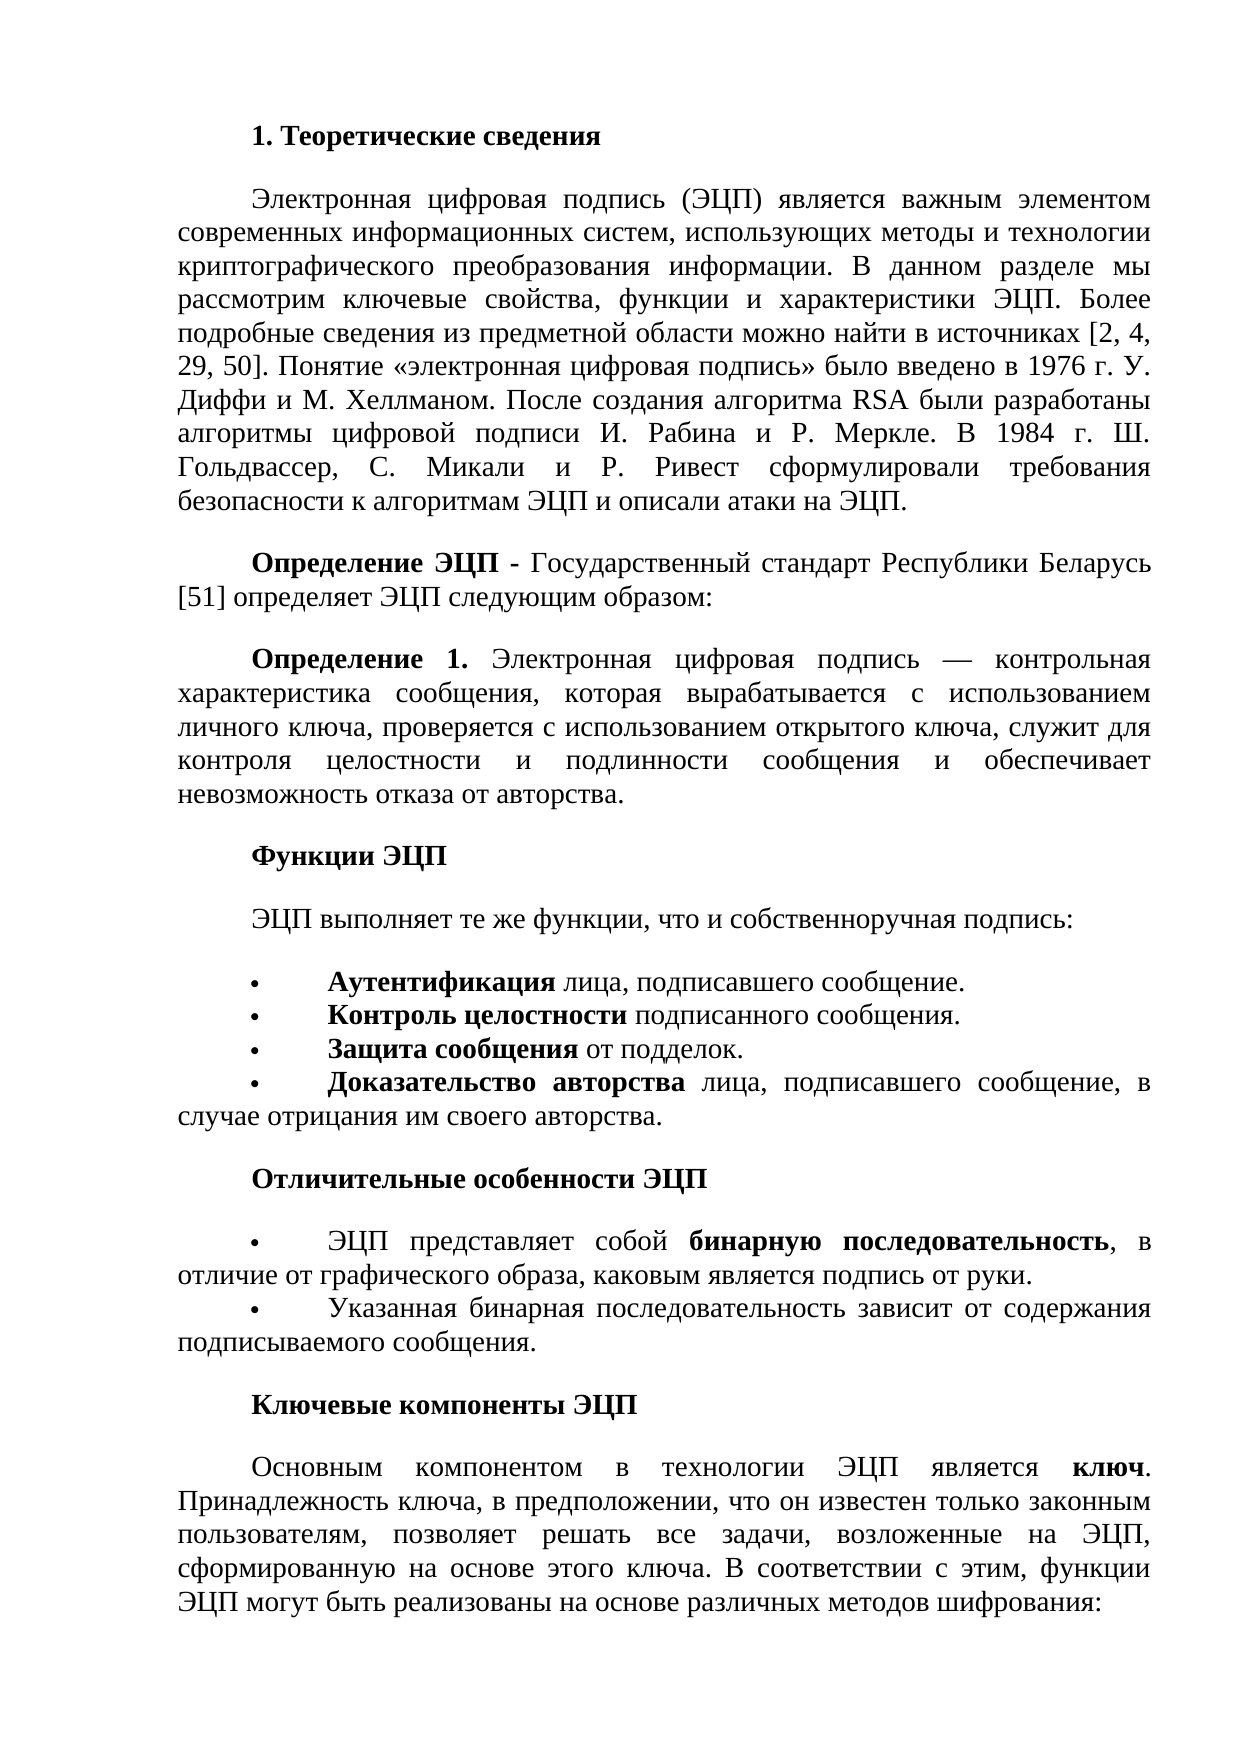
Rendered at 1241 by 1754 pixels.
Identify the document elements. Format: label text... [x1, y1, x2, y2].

text Электронная цифровая подпись (ЭЦП) является важным элементом современных информационных систем, использующих методы и технологии криптографического преобразования информации. В данном разделе мы рассмотрим ключевые свойства, функции и характеристики ЭЦП. Более подробные сведения из предметной области можно найти в источниках [2, 4, 29, 50]. Понятие «электронная цифровая подпись» было введено в 1976 г. У. Диффи и М. Хеллманом. После создания алгоритма RSA были разработаны алгоритмы цифровой подписи И. Рабина и Р. Меркле. В 1984 г. Ш. Гольдвассер, С. Микали и Р. Ривест сформулировали требования безопасности к алгоритмам ЭЦП и описали атаки на ЭЦП. [177, 181, 1152, 516]
text Функции ЭЦП [177, 838, 1152, 872]
list ЭЦП представляет собой бинарную последовательность, в отличие от графического образа, каковым является подпись от руки. [177, 1223, 1152, 1291]
text Определение 1. Электронная цифровая подпись — контрольная характеристика сообщения, которая вырабатывается с использованием личного ключа, проверяется с использованием открытого ключа, служит для контроля целостности и подлинности сообщения и обеспечивает невозможность отказа от авторства. [177, 642, 1152, 809]
list Защита сообщения от подделок. [177, 1031, 1152, 1064]
text Отличительные особенности ЭЦП [177, 1161, 1152, 1194]
list Контроль целостности подписанного сообщения. [177, 997, 1152, 1031]
text ЭЦП выполняет те же функции, что и собственноручная подпись: [177, 901, 1152, 935]
text 1. Теоретические сведения [177, 118, 1152, 152]
text Основным компонентом в технологии ЭЦП является ключ. Принадлежность ключа, в предположении, что он известен только законным пользователям, позволяет решать все задачи, возложенные на ЭЦП, сформированную на основе этого ключа. В соответствии с этим, функции ЭЦП могут быть реализованы на основе различных методов шифрования: [177, 1449, 1152, 1617]
list Аутентификация лица, подписавшего сообщение. [177, 964, 1152, 997]
text Ключевые компоненты ЭЦП [177, 1387, 1152, 1420]
list Доказательство авторства лица, подписавшего сообщение, в случае отрицания им своего авторства. [177, 1064, 1152, 1132]
list Указанная бинарная последовательность зависит от содержания подписываемого сообщения. [177, 1291, 1152, 1358]
text Определение ЭЦП - Государственный стандарт Республики Беларусь [51] определяет ЭЦП следующим образом: [177, 545, 1152, 612]
